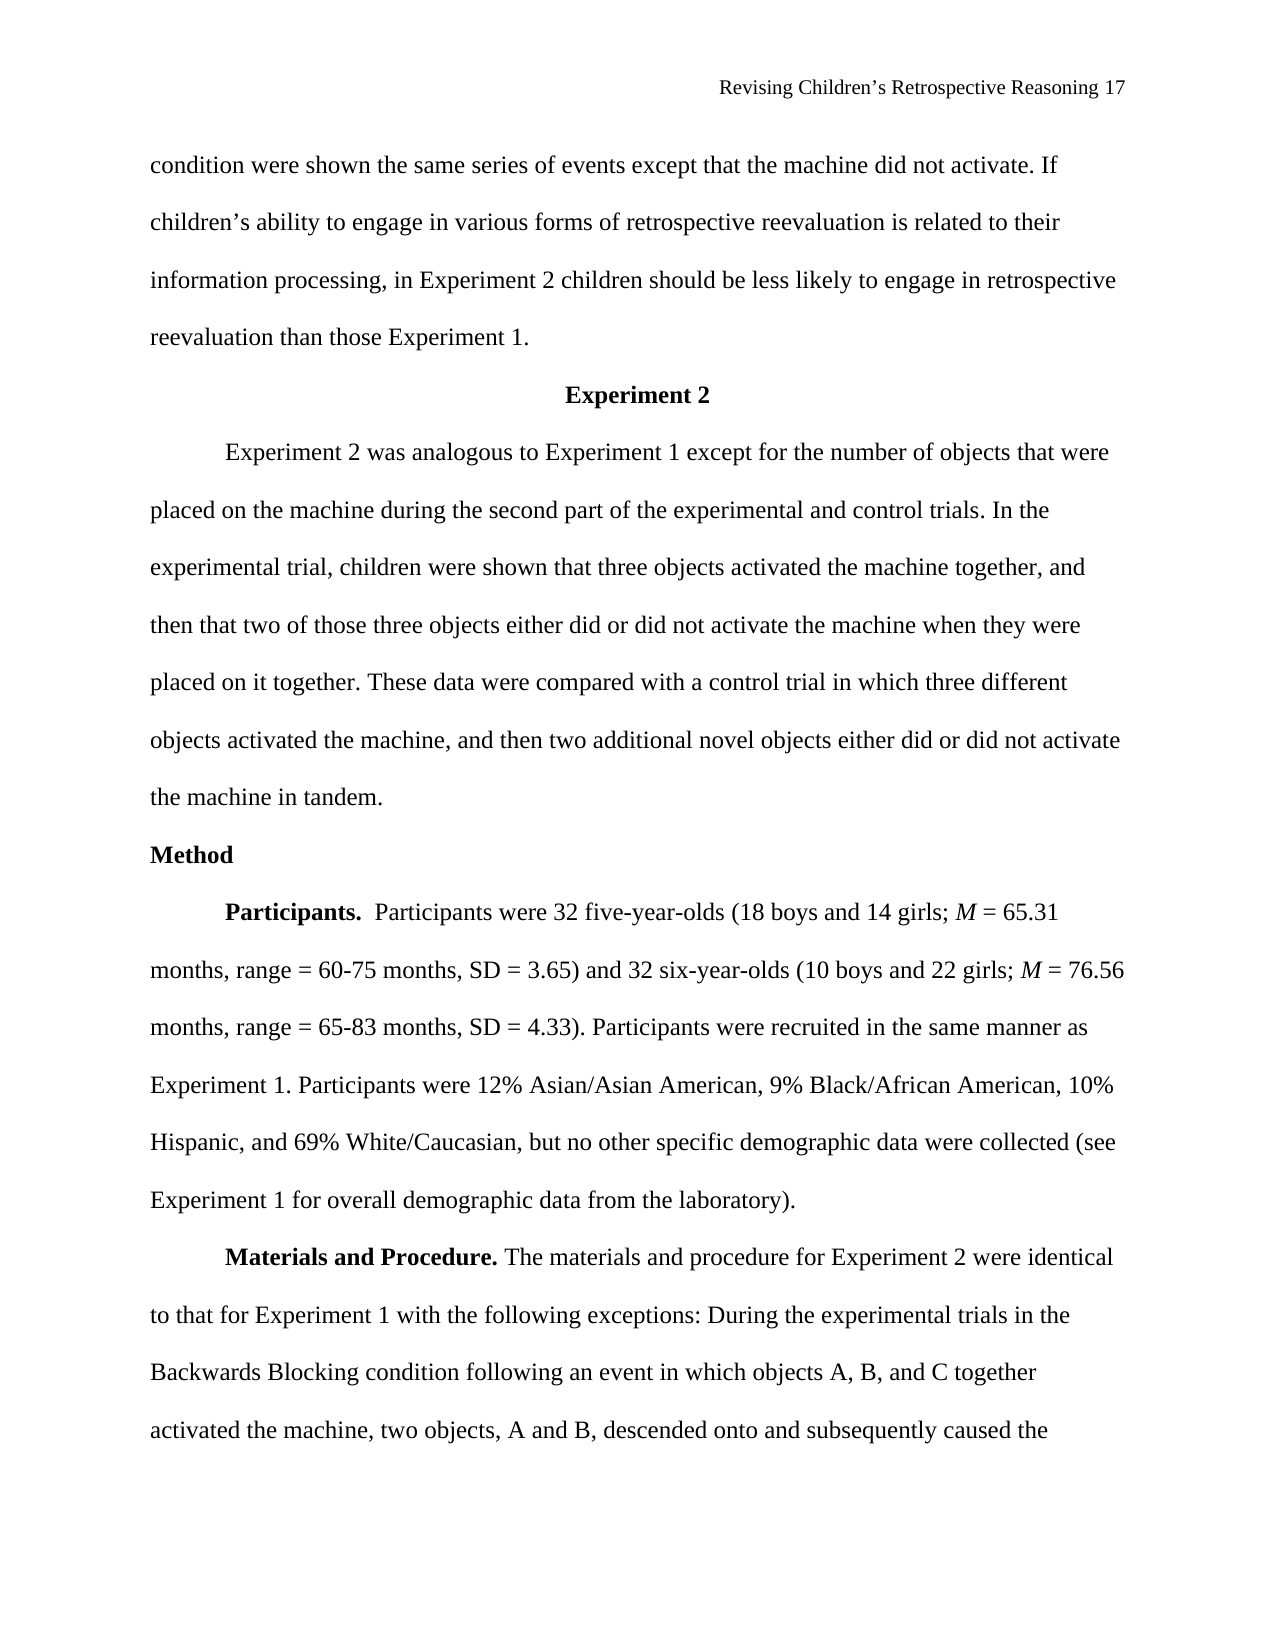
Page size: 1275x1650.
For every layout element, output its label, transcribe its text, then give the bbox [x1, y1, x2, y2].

text Experiment 2 [150, 380, 1125, 409]
text Participants. Participants were 32 five-year-olds (18 boys and 14 girls; M = 65.31 months, range = 60-75 months, SD = 3.65) and 32 six-year-olds (10 boys and 22 girls; M = 76.56 months, range = 65-83 months, SD = 4.33). Participants were recruited in the same manner as Experiment 1. Participants were 12% Asian/Asian American, 9% Black/African American, 10% Hispanic, and 69% White/Caucasian, but no other specific demographic data were collected (see Experiment 1 for overall demographic data from the laboratory). [150, 897, 1125, 1214]
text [150, 150, 1125, 351]
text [150, 1242, 1125, 1444]
text Experiment 2 was analogous to Experiment 1 except for the number of objects that were placed on the machine during the second part of the experimental and control trials. In the experimental trial, children were shown that three objects activated the machine together, and then that two of those three objects either did or did not activate the machine when they were placed on it together. These data were compared with a control trial in which three different objects activated the machine, and then two additional novel objects either did or did not activate the machine in tandem. [150, 437, 1125, 811]
text Method [150, 840, 1125, 869]
